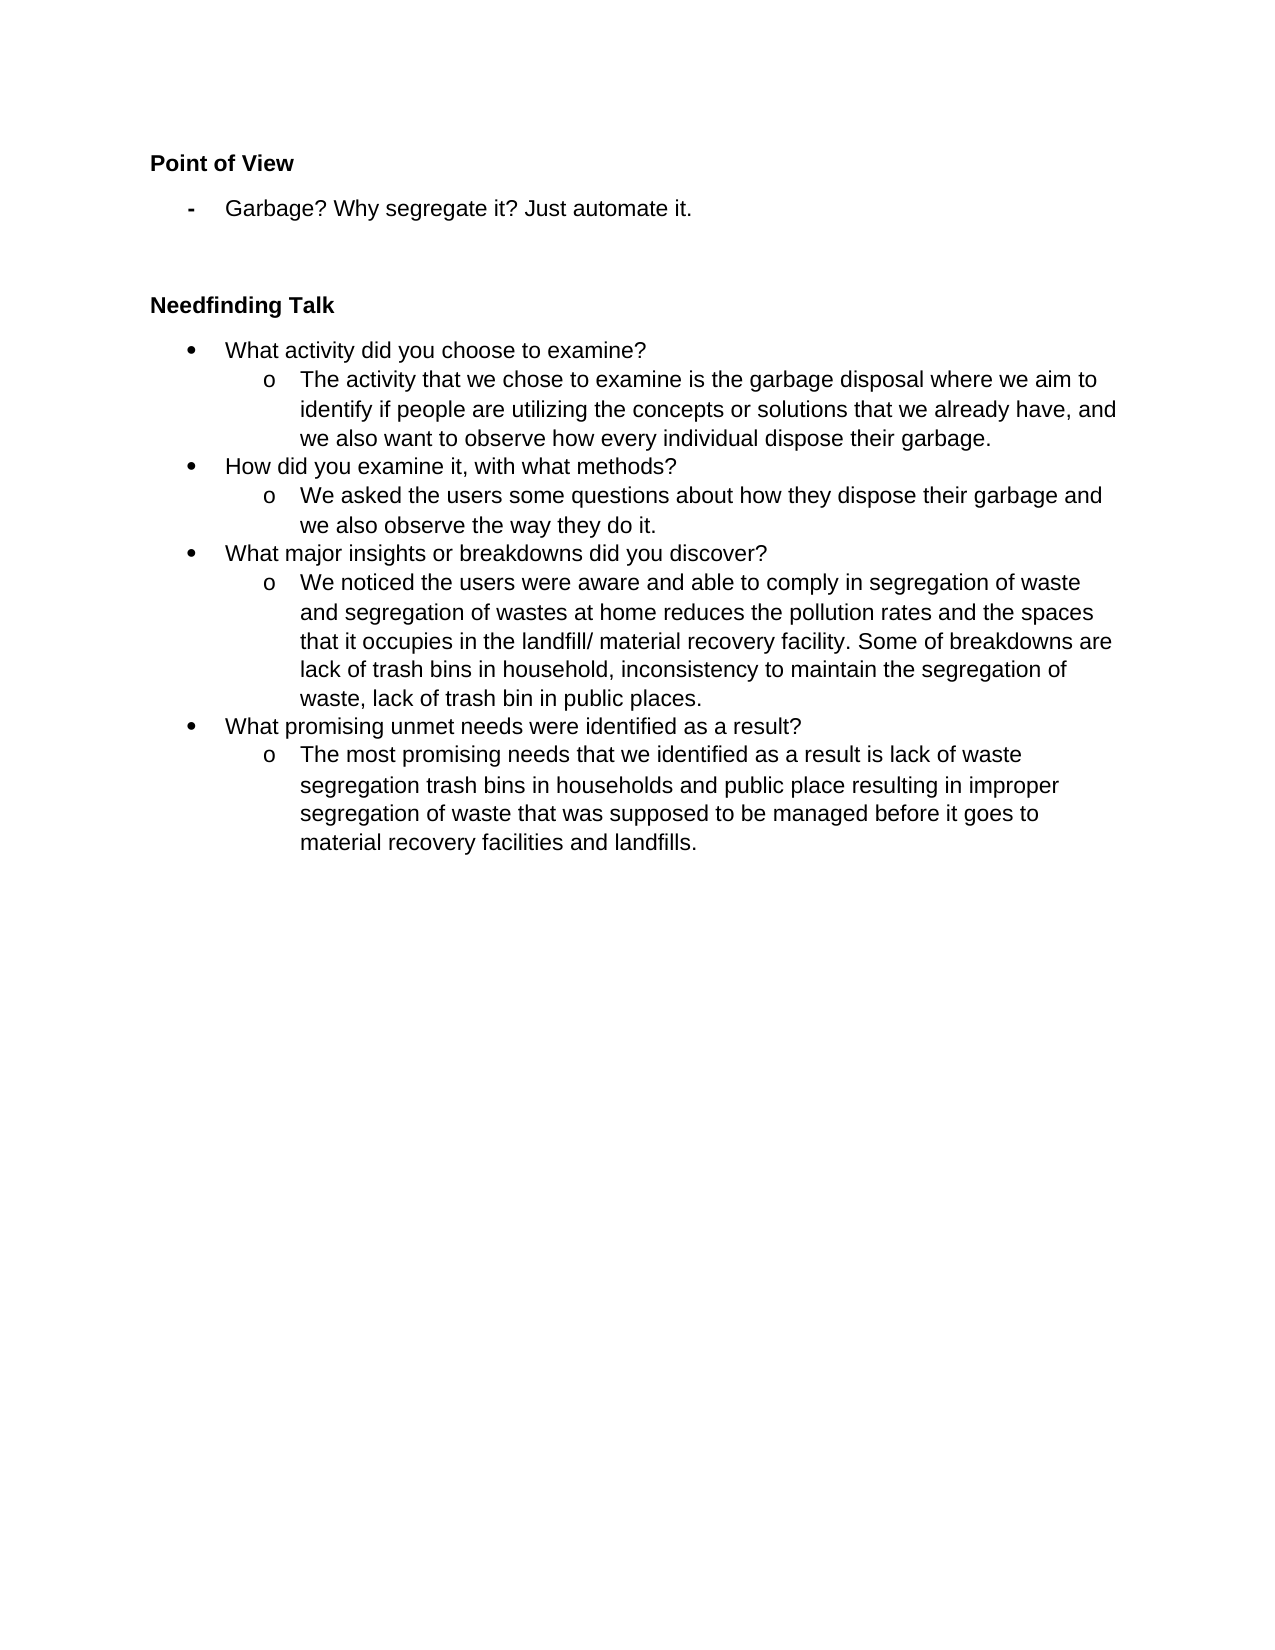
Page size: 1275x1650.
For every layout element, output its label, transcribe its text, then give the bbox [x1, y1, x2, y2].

list The activity that we chose to examine is the garbage disposal where we aim to identify if people are utilizing the concepts or solutions that we already have, and we also want to observe how every individual dispose their garbage. [262, 366, 1125, 451]
text Point of View [150, 150, 1125, 176]
list The most promising needs that we identified as a result is lack of waste segregation trash bins in households and public place resulting in improper segregation of waste that was supposed to be managed before it goes to material recovery facilities and landfills. [262, 741, 1125, 855]
list What major insights or breakdowns did you discover? [187, 540, 1125, 567]
list What activity did you choose to examine? [187, 337, 1125, 364]
list We asked the users some questions about how they dispose their garbage and we also observe the way they do it. [262, 482, 1125, 538]
list How did you examine it, with what methods? [187, 453, 1125, 479]
text Needfinding Talk [150, 292, 1125, 319]
list Garbage? Why segregate it? Just automate it. [187, 195, 1125, 221]
list What promising unmet needs were identified as a result? [187, 713, 1125, 739]
list We noticed the users were aware and able to comply in segregation of waste and segregation of wastes at home reduces the pollution rates and the spaces that it occupies in the landfill/ material recovery facility. Some of breakdowns are lack of trash bins in household, inconsistency to maintain the segregation of waste, lack of trash bin in public places. [262, 569, 1125, 711]
